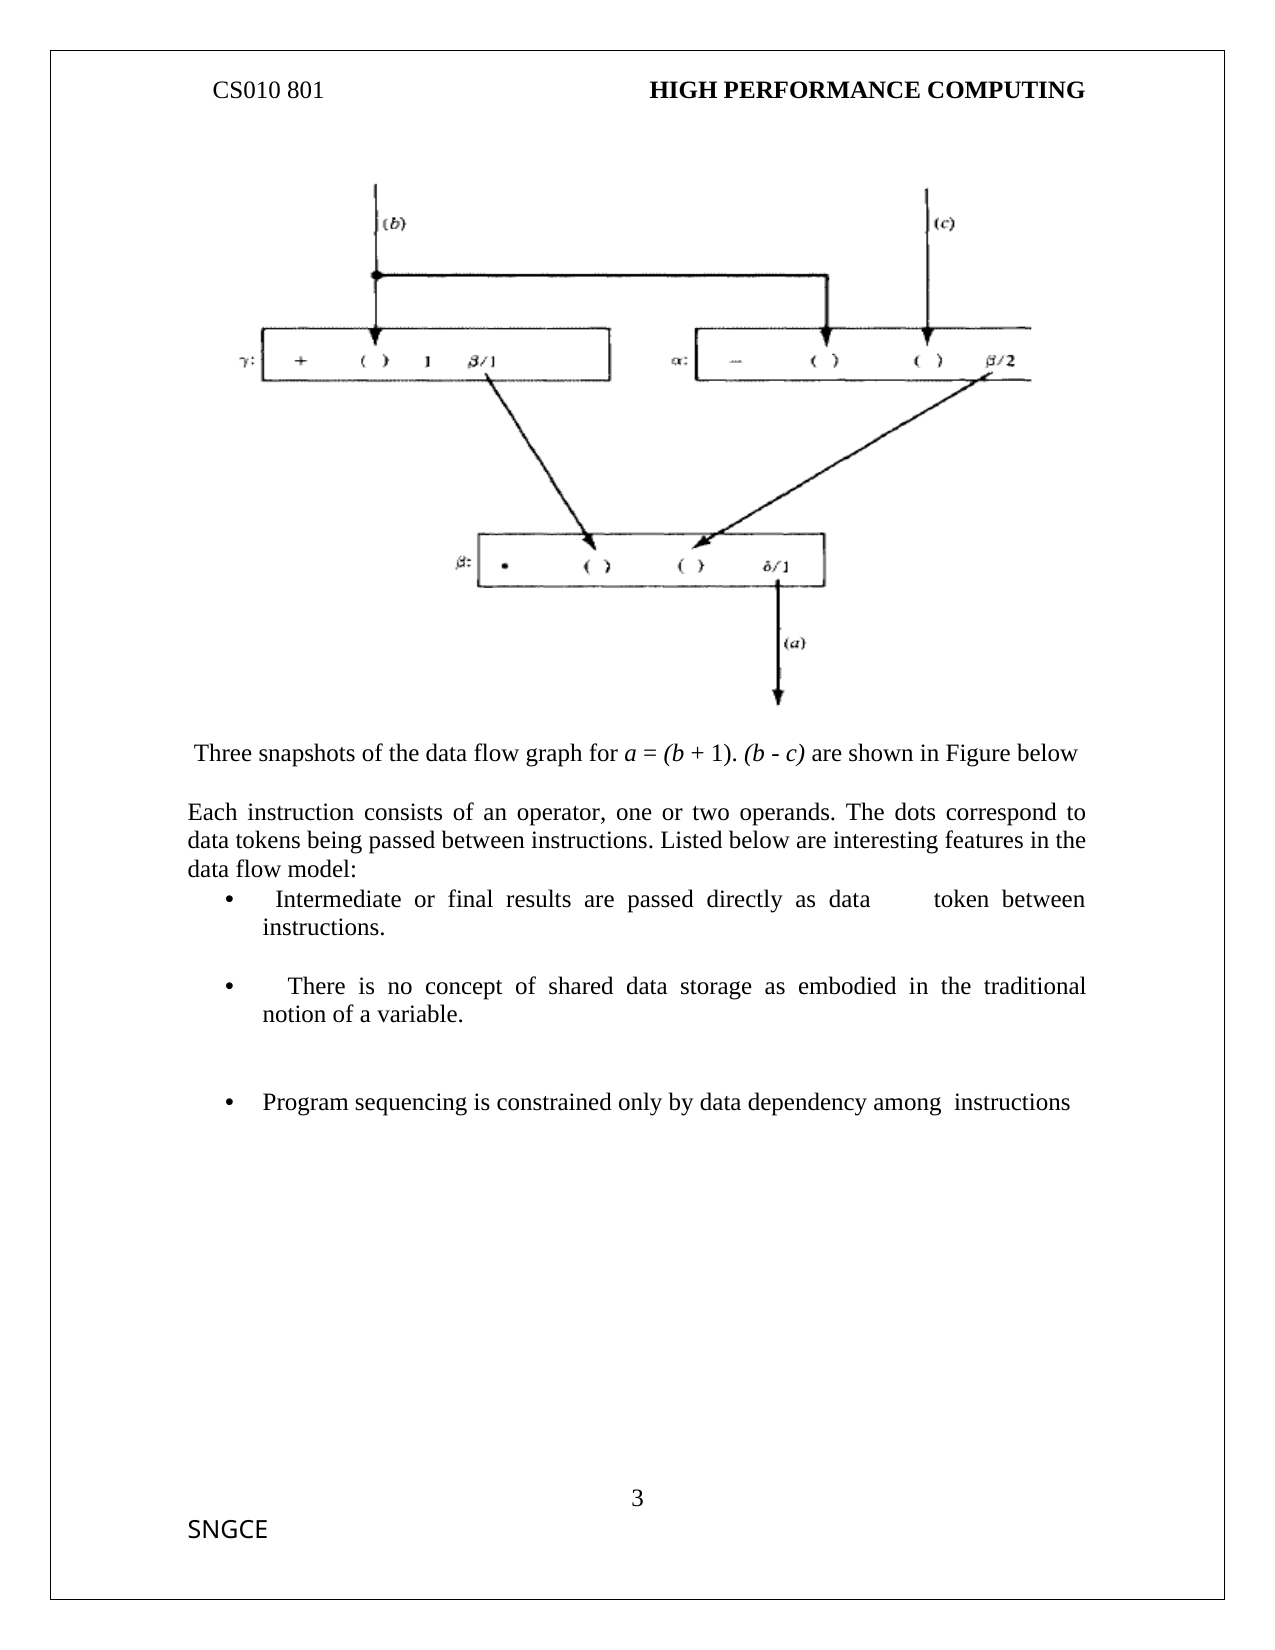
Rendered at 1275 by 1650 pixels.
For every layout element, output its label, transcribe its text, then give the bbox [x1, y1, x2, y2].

list Program sequencing is constrained only by data dependency among instructions [225, 1087, 1087, 1116]
list Intermediate or final results are passed directly as data token between instructions. [225, 883, 1087, 941]
list There is no concept of shared data storage as embodied in the traditional notion of a variable. [225, 971, 1087, 1028]
text Each instruction consists of an operator, one or two operands. The dots correspond to data tokens being passed between instructions. Listed below are interesting features in the data flow model: [187, 797, 1087, 883]
text Three snapshots of the data flow graph for a = (b + 1). (b - c) are shown in Figure below [187, 738, 1087, 767]
picture [187, 161, 1032, 709]
